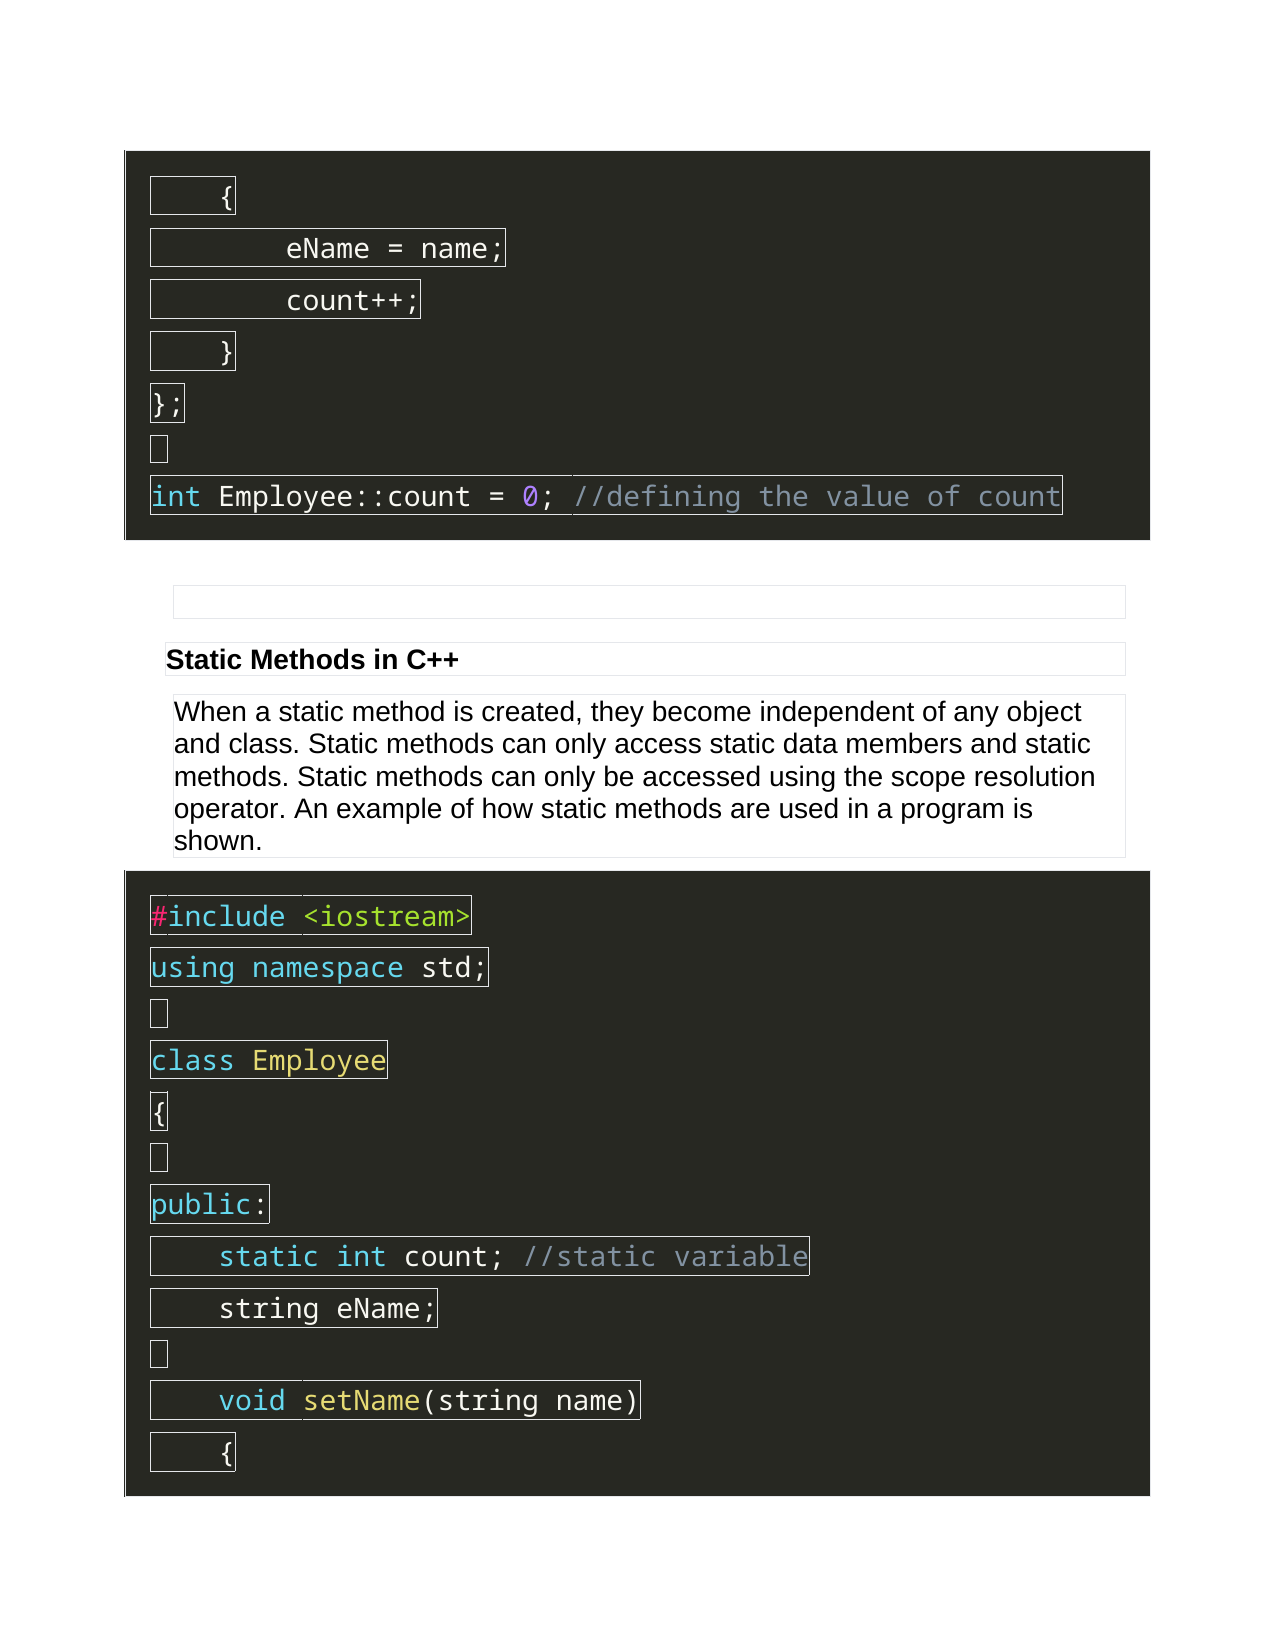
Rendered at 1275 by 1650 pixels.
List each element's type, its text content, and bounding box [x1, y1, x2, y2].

text class Employee [126, 1014, 1150, 1066]
text }; [126, 357, 1150, 409]
text void setName(string name) [126, 1354, 1150, 1406]
text { [126, 1066, 1150, 1118]
text } [126, 306, 1150, 357]
text static int count; //static variable [126, 1210, 1150, 1262]
text using namespace std; [126, 922, 1150, 973]
text public: [126, 1158, 1150, 1210]
text count++; [126, 254, 1150, 306]
text { [126, 151, 1150, 202]
text Static Methods in C++ [166, 643, 1125, 675]
text string eName; [126, 1262, 1150, 1314]
text eName = name; [126, 202, 1150, 254]
text int Employee::count = 0; //defining the value of count [126, 450, 1150, 540]
text { [126, 1406, 1150, 1496]
text #include <iostream> [126, 871, 1150, 922]
text When a static method is created, they become independent of any object and class. Static methods can only access static data members and static methods. Static methods can only be accessed using the scope resolution operator. An example of how static methods are used in a program is shown. [174, 695, 1125, 857]
